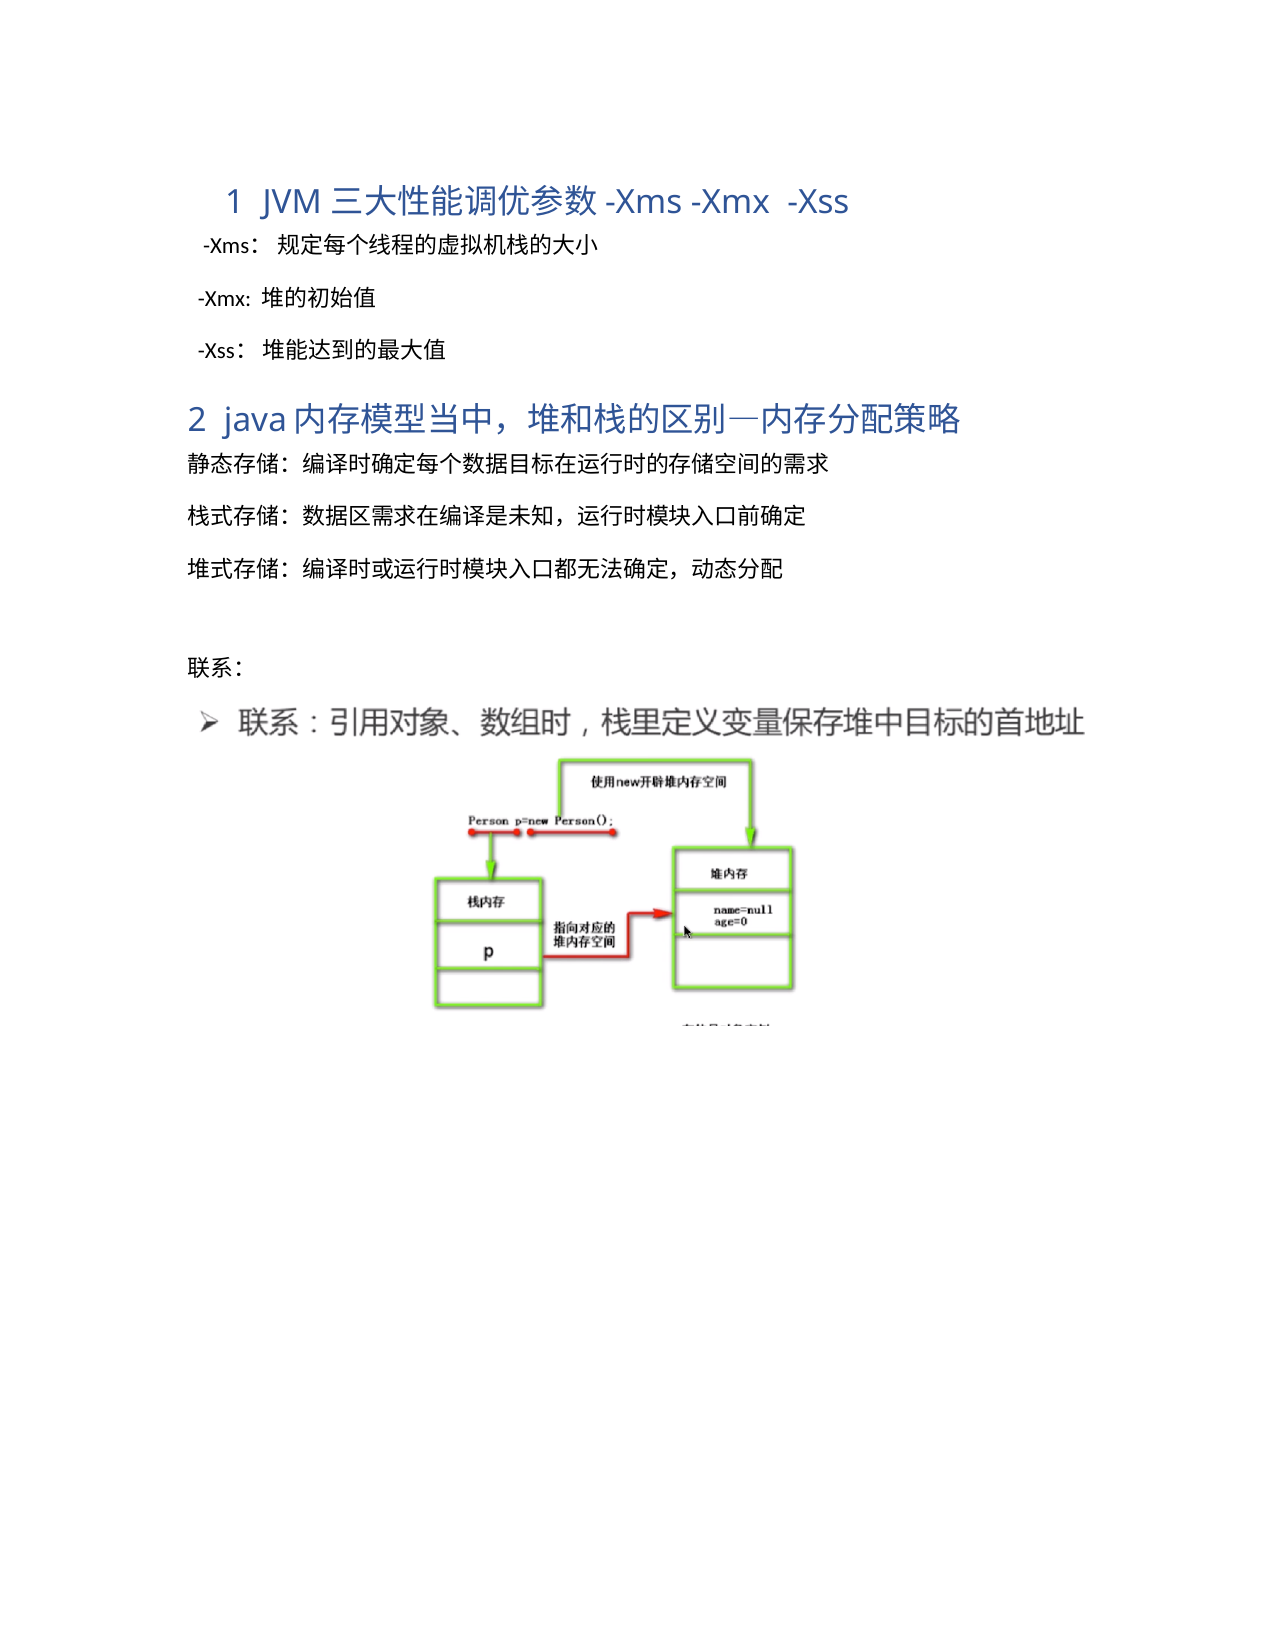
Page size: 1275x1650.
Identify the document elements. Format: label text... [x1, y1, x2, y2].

picture [187, 702, 1088, 1026]
text 栈式存储：数据区需求在编译是未知，运行时模块入口前确定 [187, 498, 1087, 531]
text -Xmx: 堆的初始值 [187, 280, 1087, 313]
text 静态存储：编译时确定每个数据目标在运行时的存储空间的需求 [187, 445, 1087, 479]
text 堆式存储：编译时或运行时模块入口都无法确定，动态分配 [187, 550, 1087, 584]
text -Xss： 堆能达到的最大值 [187, 332, 1087, 366]
subtitle 2 java内存模型当中，堆和栈的区别—内存分配策略 [187, 393, 1087, 442]
text -Xms： 规定每个线程的虚拟机栈的大小 [187, 227, 1087, 261]
text 联系： [187, 650, 1087, 683]
subtitle JVM 三大性能调优参数 -Xms -Xmx -Xss [225, 175, 1087, 223]
